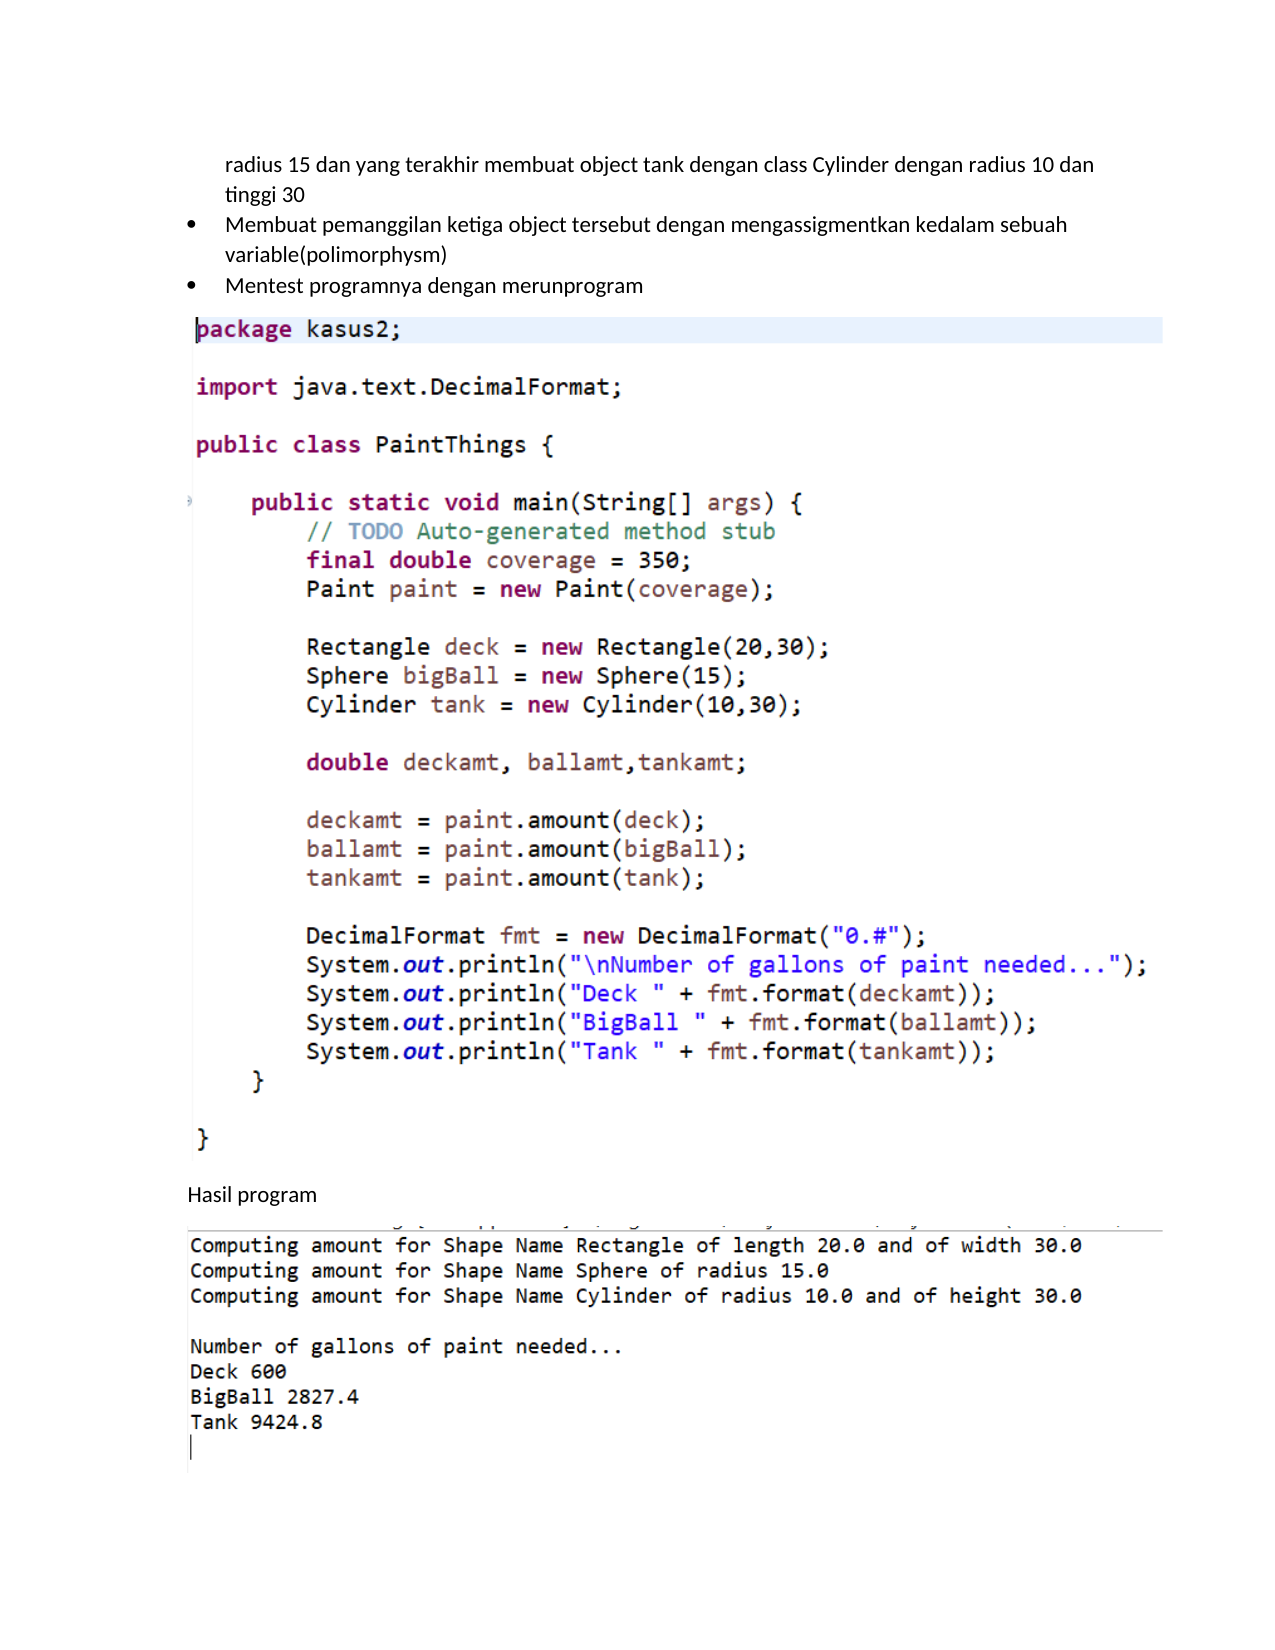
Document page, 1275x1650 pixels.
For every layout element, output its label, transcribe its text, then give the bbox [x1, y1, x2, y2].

picture [187, 317, 1163, 1161]
picture [187, 1226, 1163, 1473]
list Membuat pemanggilan ketiga object tersebut dengan mengassigmentkan kedalam sebuah variable(polimorphysm) [187, 210, 1125, 269]
list Mentest programnya dengan merunprogram [187, 271, 1125, 299]
text Hasil program [187, 1180, 1125, 1208]
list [187, 150, 1125, 208]
